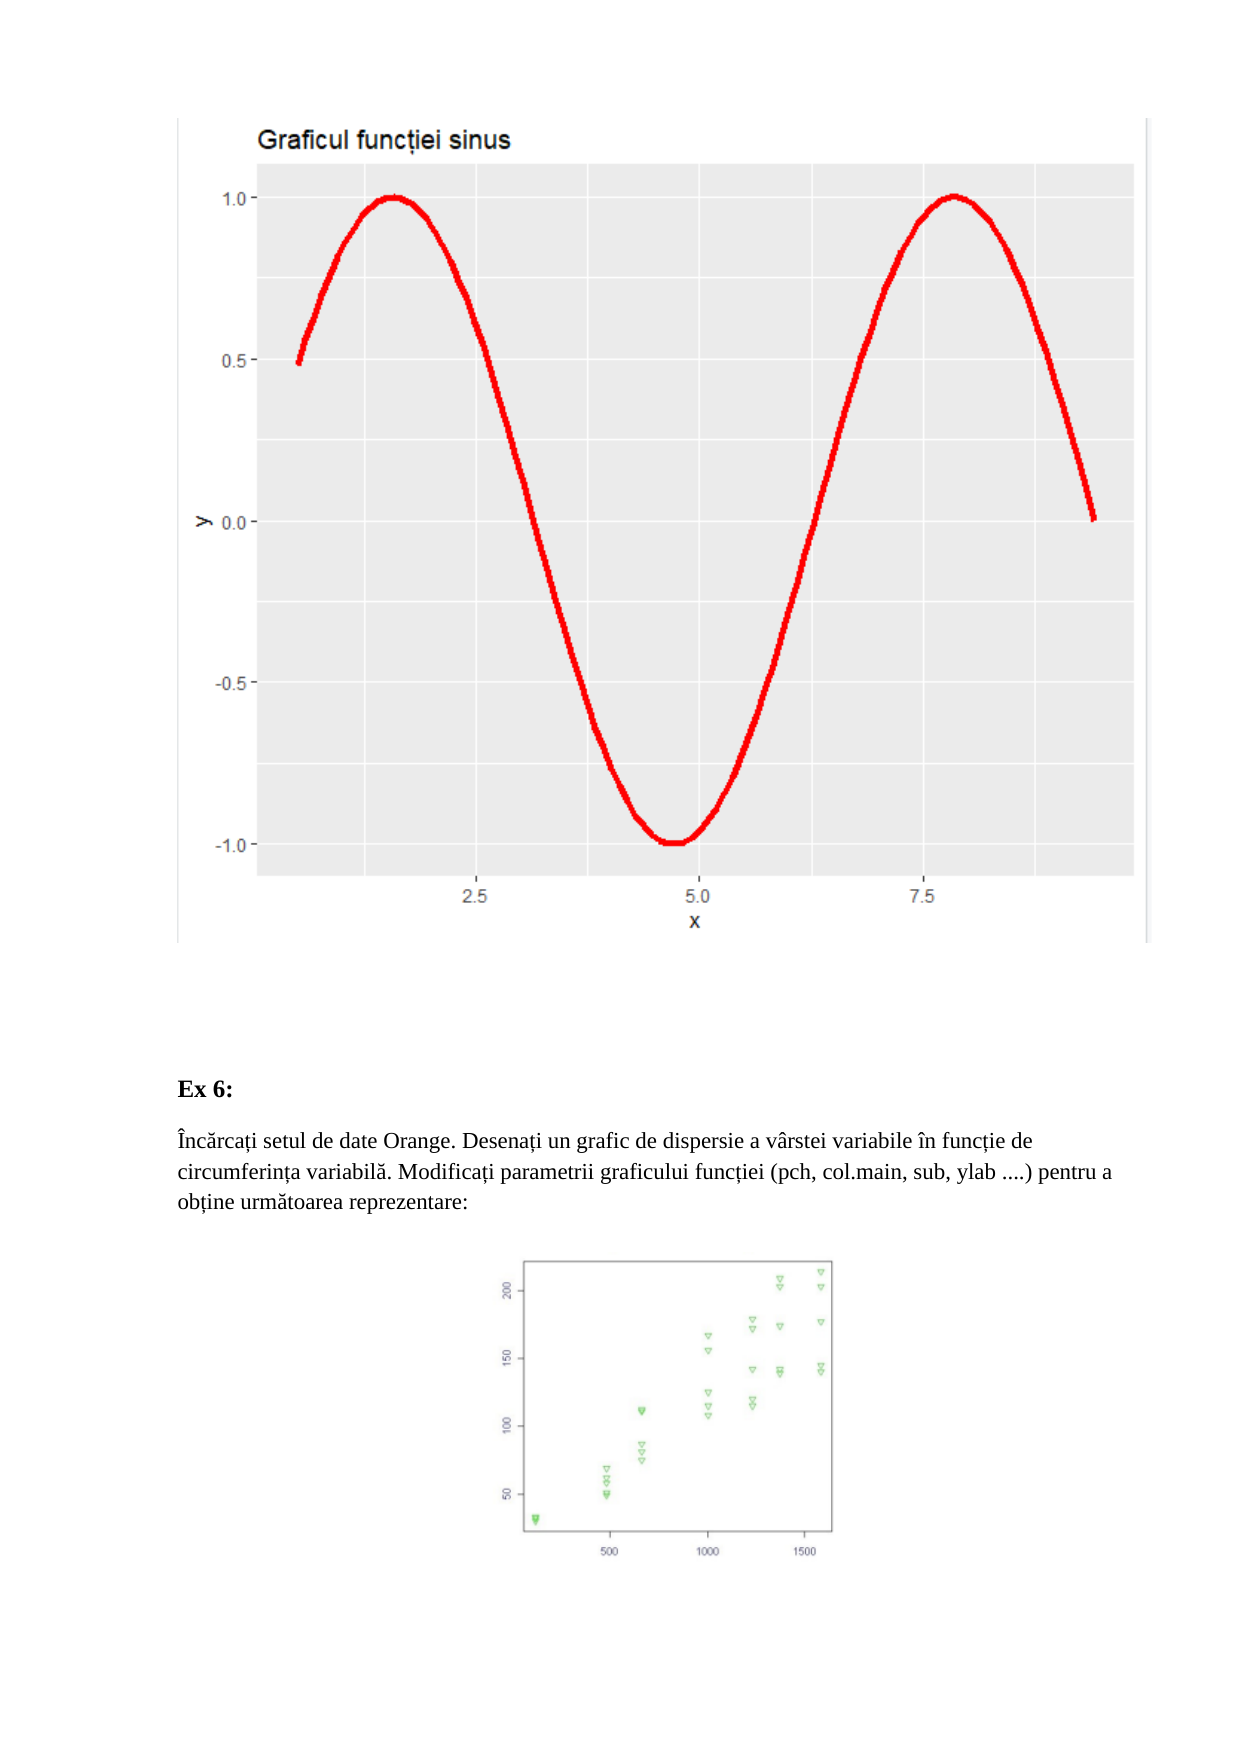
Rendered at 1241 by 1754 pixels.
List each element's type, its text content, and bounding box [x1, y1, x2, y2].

picture [449, 1238, 880, 1583]
text Încărcați setul de date Orange. Desenați un grafic de dispersie a vârstei variabile în funcție de circumferința variabilă. Modificați parametrii graficului funcției (pch, col.main, sub, ylab ....) pentru a obține următoarea reprezentare: [177, 1127, 1152, 1214]
text Ex 6: [177, 1074, 1152, 1102]
picture [177, 118, 1152, 943]
